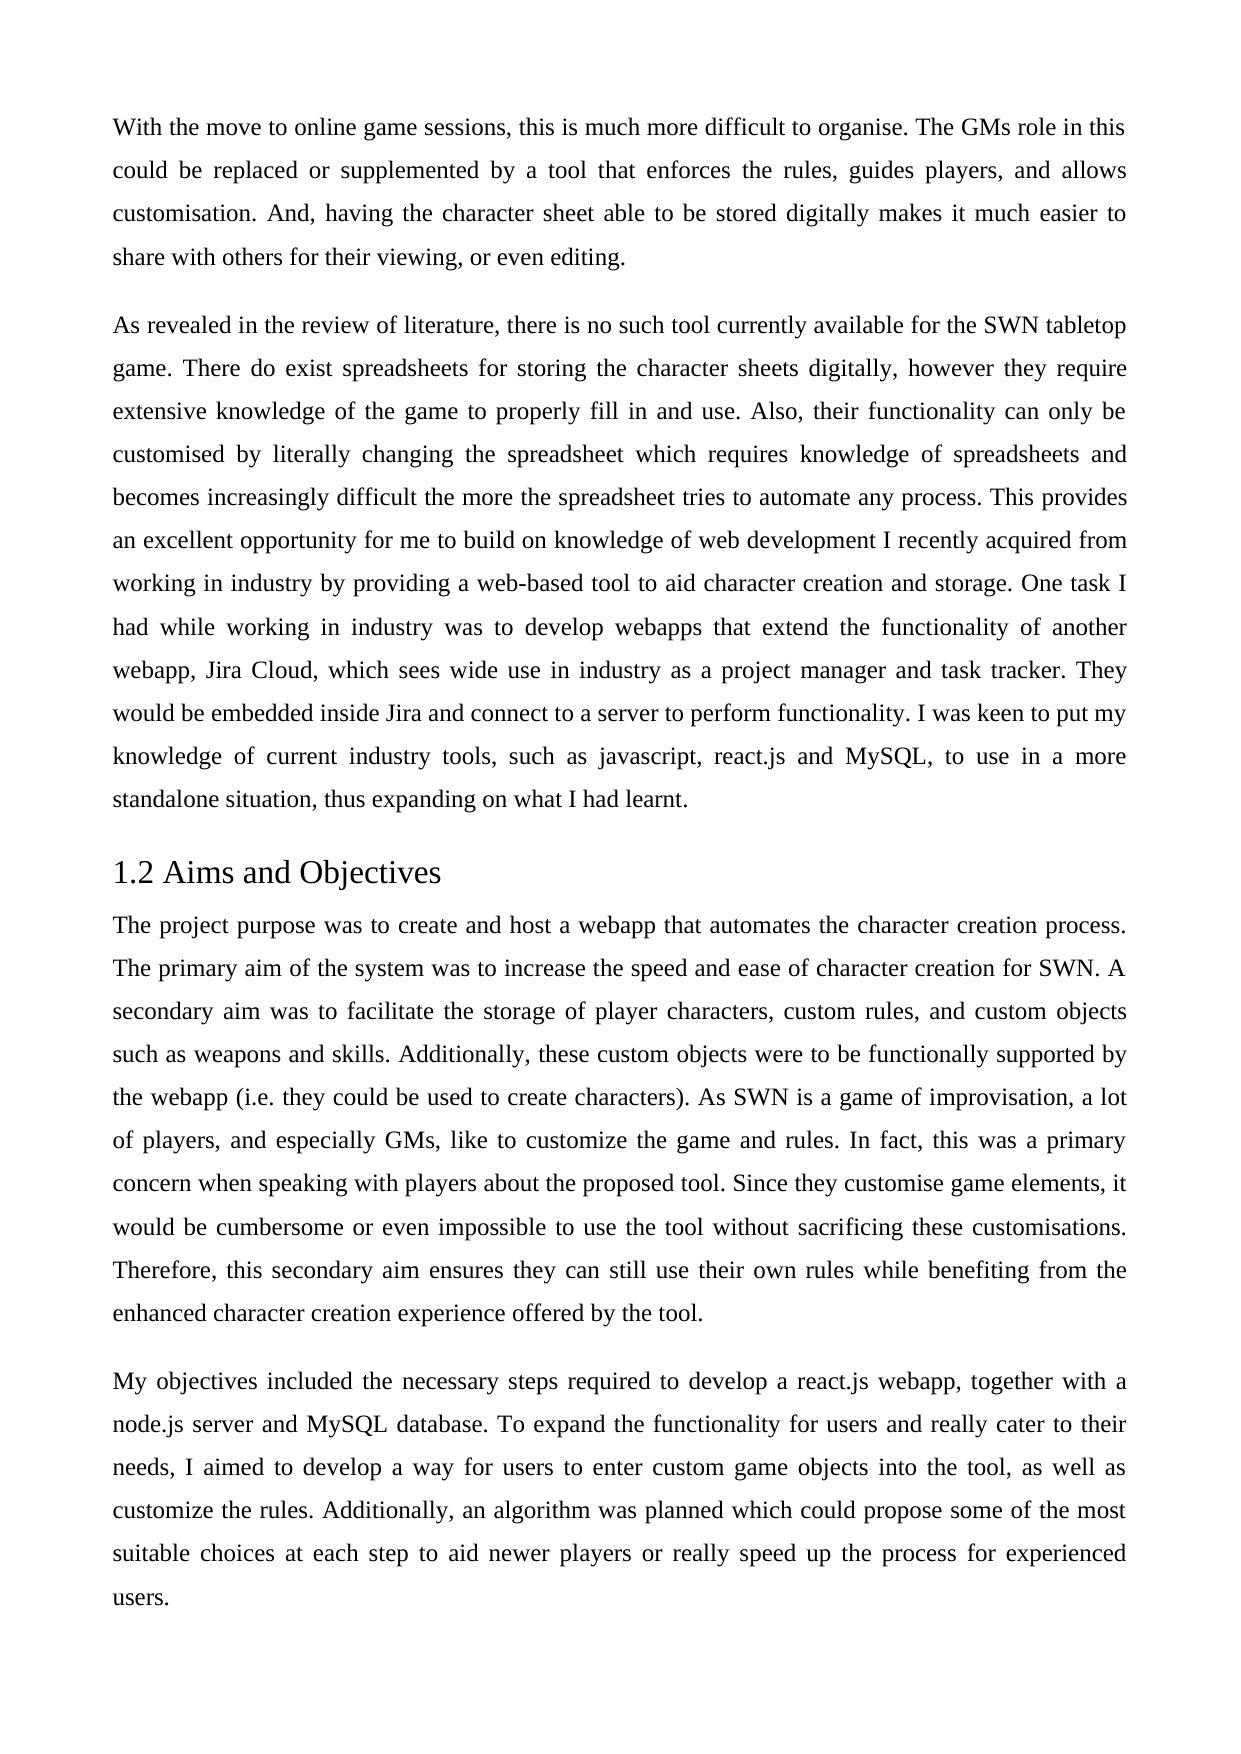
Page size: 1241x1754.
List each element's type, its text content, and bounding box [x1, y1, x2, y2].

text My objectives included the necessary steps required to develop a react.js webapp, together with a node.js server and MySQL database. To expand the functionality for users and really cater to their needs, I aimed to develop a way for users to enter custom game objects into the tool, as well as customize the rules. Additionally, an algorithm was planned which could propose some of the most suitable choices at each step to aid newer players or really speed up the process for experienced users. [112, 1366, 1128, 1610]
text As revealed in the review of literature, there is no such tool currently available for the SWN tabletop game. There do exist spreadsheets for storing the character sheets digitally, however they require extensive knowledge of the game to properly fill in and use. Also, their functionality can only be customised by literally changing the spreadsheet which requires knowledge of spreadsheets and becomes increasingly difficult the more the spreadsheet tries to automate any process. This provides an excellent opportunity for me to build on knowledge of web development I recently acquired from working in industry by providing a web-based tool to aid character creation and storage. One task I had while working in industry was to develop webapps that extend the functionality of another webapp, Jira Cloud, which sees wide use in industry as a project manager and task tracker. They would be embedded inside Jira and connect to a server to perform functionality. I was keen to put my knowledge of current industry tools, such as javascript, react.js and MySQL, to use in a more standalone situation, thus expanding on what I had learnt. [112, 310, 1128, 813]
subtitle 1.2 Aims and Objectives [112, 852, 1128, 891]
text The project purpose was to create and host a webapp that automates the character creation process. The primary aim of the system was to increase the speed and ease of character creation for SWN. A secondary aim was to facilitate the storage of player characters, custom rules, and custom objects such as weapons and skills. Additionally, these custom objects were to be functionally supported by the webapp (i.e. they could be used to create characters). As SWN is a game of improvisation, a lot of players, and especially GMs, like to customize the game and rules. In fact, this was a primary concern when speaking with players about the proposed tool. Since they customise game elements, it would be cumbersome or even impossible to use the tool without sacrificing these customisations. Therefore, this secondary aim ensures they can still use their own rules while benefiting from the enhanced character creation experience offered by the tool. [112, 910, 1128, 1327]
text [112, 112, 1128, 270]
